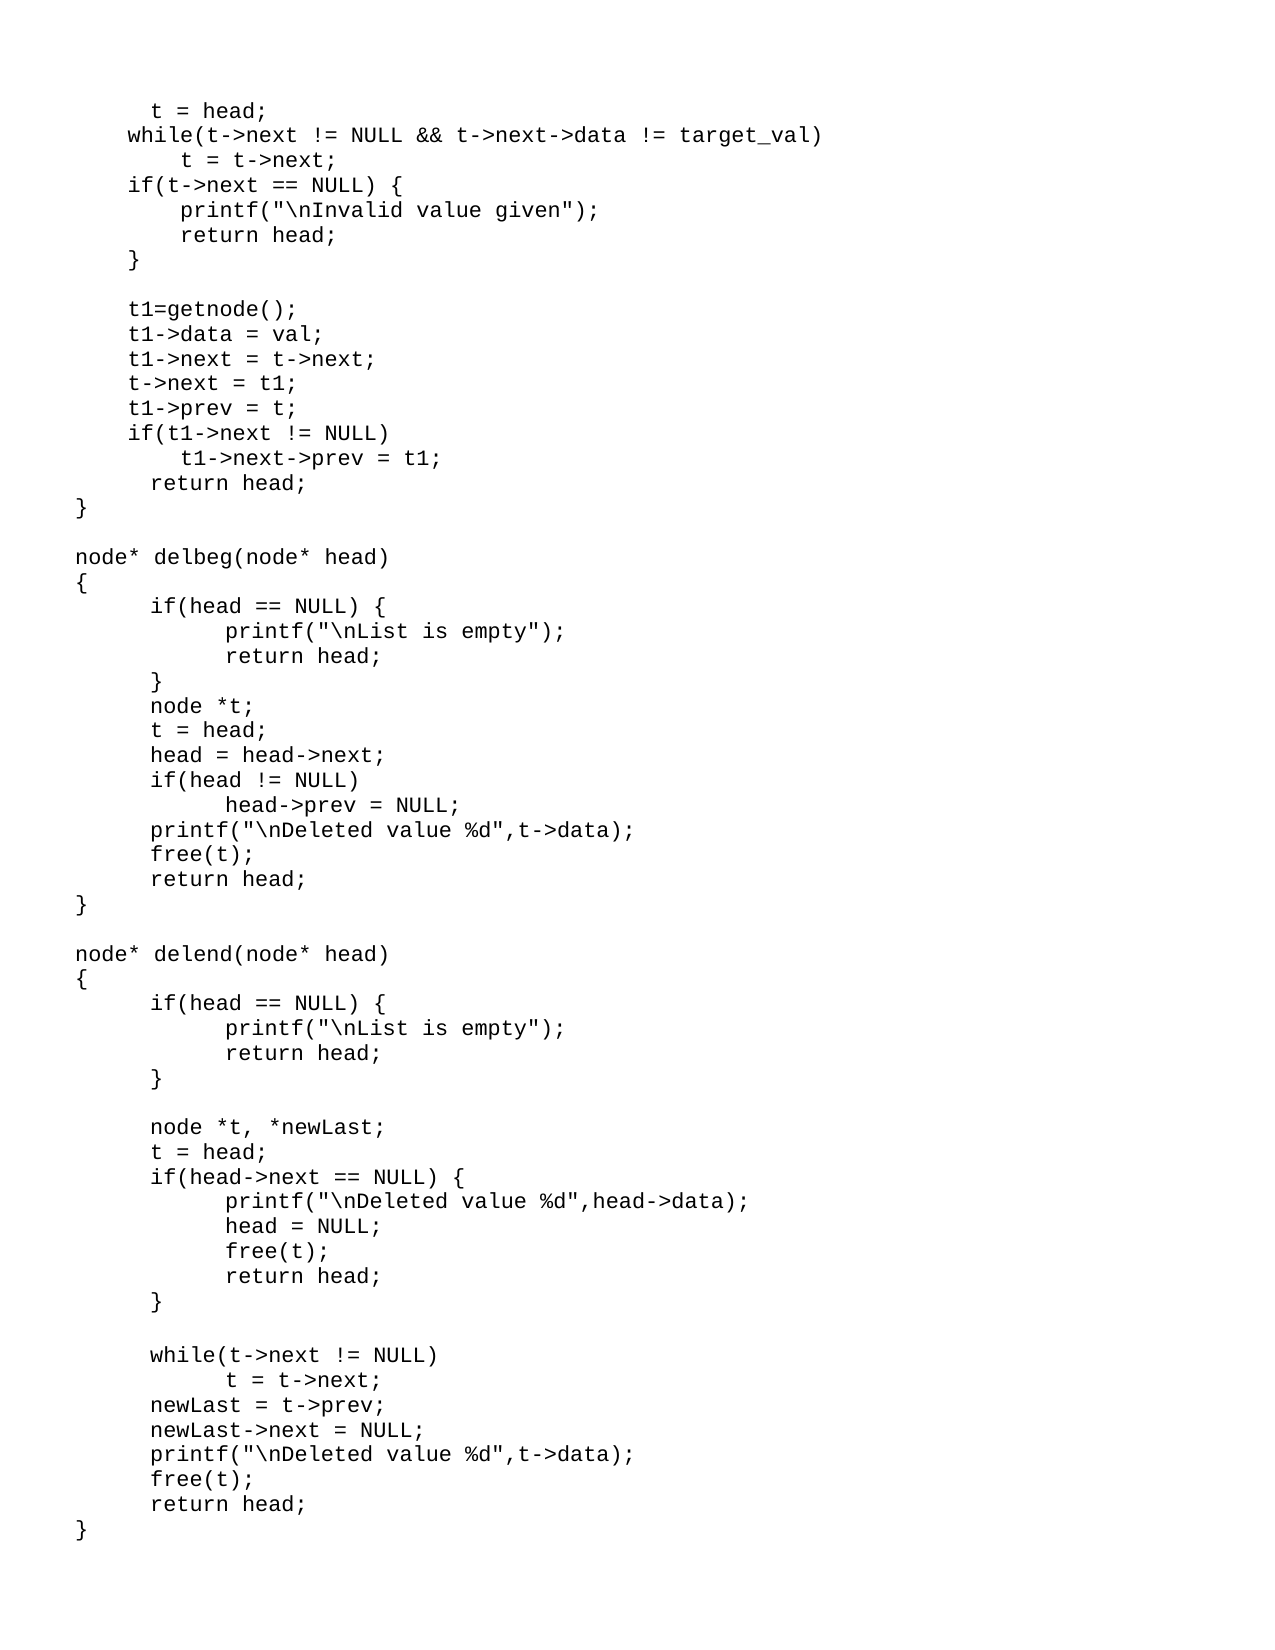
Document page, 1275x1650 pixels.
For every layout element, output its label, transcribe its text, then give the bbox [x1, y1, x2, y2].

text t->next = t1; [75, 372, 1200, 397]
text t = head; [75, 719, 1200, 744]
text } [75, 1518, 1200, 1543]
text return head; [75, 1493, 1200, 1518]
text return head; [75, 868, 1200, 893]
text t1->data = val; [75, 323, 1200, 348]
text if(t->next == NULL) { [75, 174, 1200, 199]
text return head; [75, 472, 1200, 496]
text { [75, 967, 1200, 992]
text node *t; [75, 695, 1200, 719]
text t1->next = t->next; [75, 348, 1200, 372]
text t = head; [75, 100, 1200, 124]
text head = head->next; [75, 744, 1200, 769]
text } [75, 496, 1200, 521]
text t = t->next; [75, 149, 1200, 174]
text printf("\nList is empty"); [75, 620, 1200, 645]
text while(t->next != NULL && t->next->data != target_val) [75, 124, 1200, 149]
text if(head == NULL) { [75, 596, 1200, 620]
text t1->prev = t; [75, 397, 1200, 422]
text t = head; [75, 1141, 1200, 1166]
text t1->next->prev = t1; [75, 447, 1200, 472]
text printf("\nInvalid value given"); [75, 199, 1200, 224]
text { [75, 571, 1200, 596]
text newLast = t->prev; [75, 1394, 1200, 1419]
text node* delbeg(node* head) [75, 546, 1200, 571]
text node *t, *newLast; [75, 1116, 1200, 1141]
text printf("\nList is empty"); [75, 1017, 1200, 1042]
text node* delend(node* head) [75, 943, 1200, 967]
text while(t->next != NULL) [75, 1344, 1200, 1369]
text printf("\nDeleted value %d",t->data); [75, 819, 1200, 843]
text t1=getnode(); [75, 298, 1200, 323]
text } [75, 1290, 1200, 1314]
text } [75, 893, 1200, 918]
text } [75, 248, 1200, 273]
text if(head->next == NULL) { [75, 1166, 1200, 1191]
text if(head != NULL) [75, 769, 1200, 794]
text free(t); [75, 1468, 1200, 1493]
text if(t1->next != NULL) [75, 422, 1200, 447]
text } [75, 670, 1200, 695]
text return head; [75, 1042, 1200, 1067]
text return head; [75, 1265, 1200, 1290]
text head = NULL; [75, 1215, 1200, 1240]
text newLast->next = NULL; [75, 1419, 1200, 1443]
text t = t->next; [75, 1369, 1200, 1394]
text printf("\nDeleted value %d",head->data); [75, 1191, 1200, 1215]
text } [75, 1067, 1200, 1091]
text free(t); [75, 1240, 1200, 1265]
text return head; [75, 645, 1200, 670]
text printf("\nDeleted value %d",t->data); [75, 1443, 1200, 1468]
text free(t); [75, 843, 1200, 868]
text return head; [75, 224, 1200, 248]
text if(head == NULL) { [75, 992, 1200, 1017]
text head->prev = NULL; [75, 794, 1200, 819]
